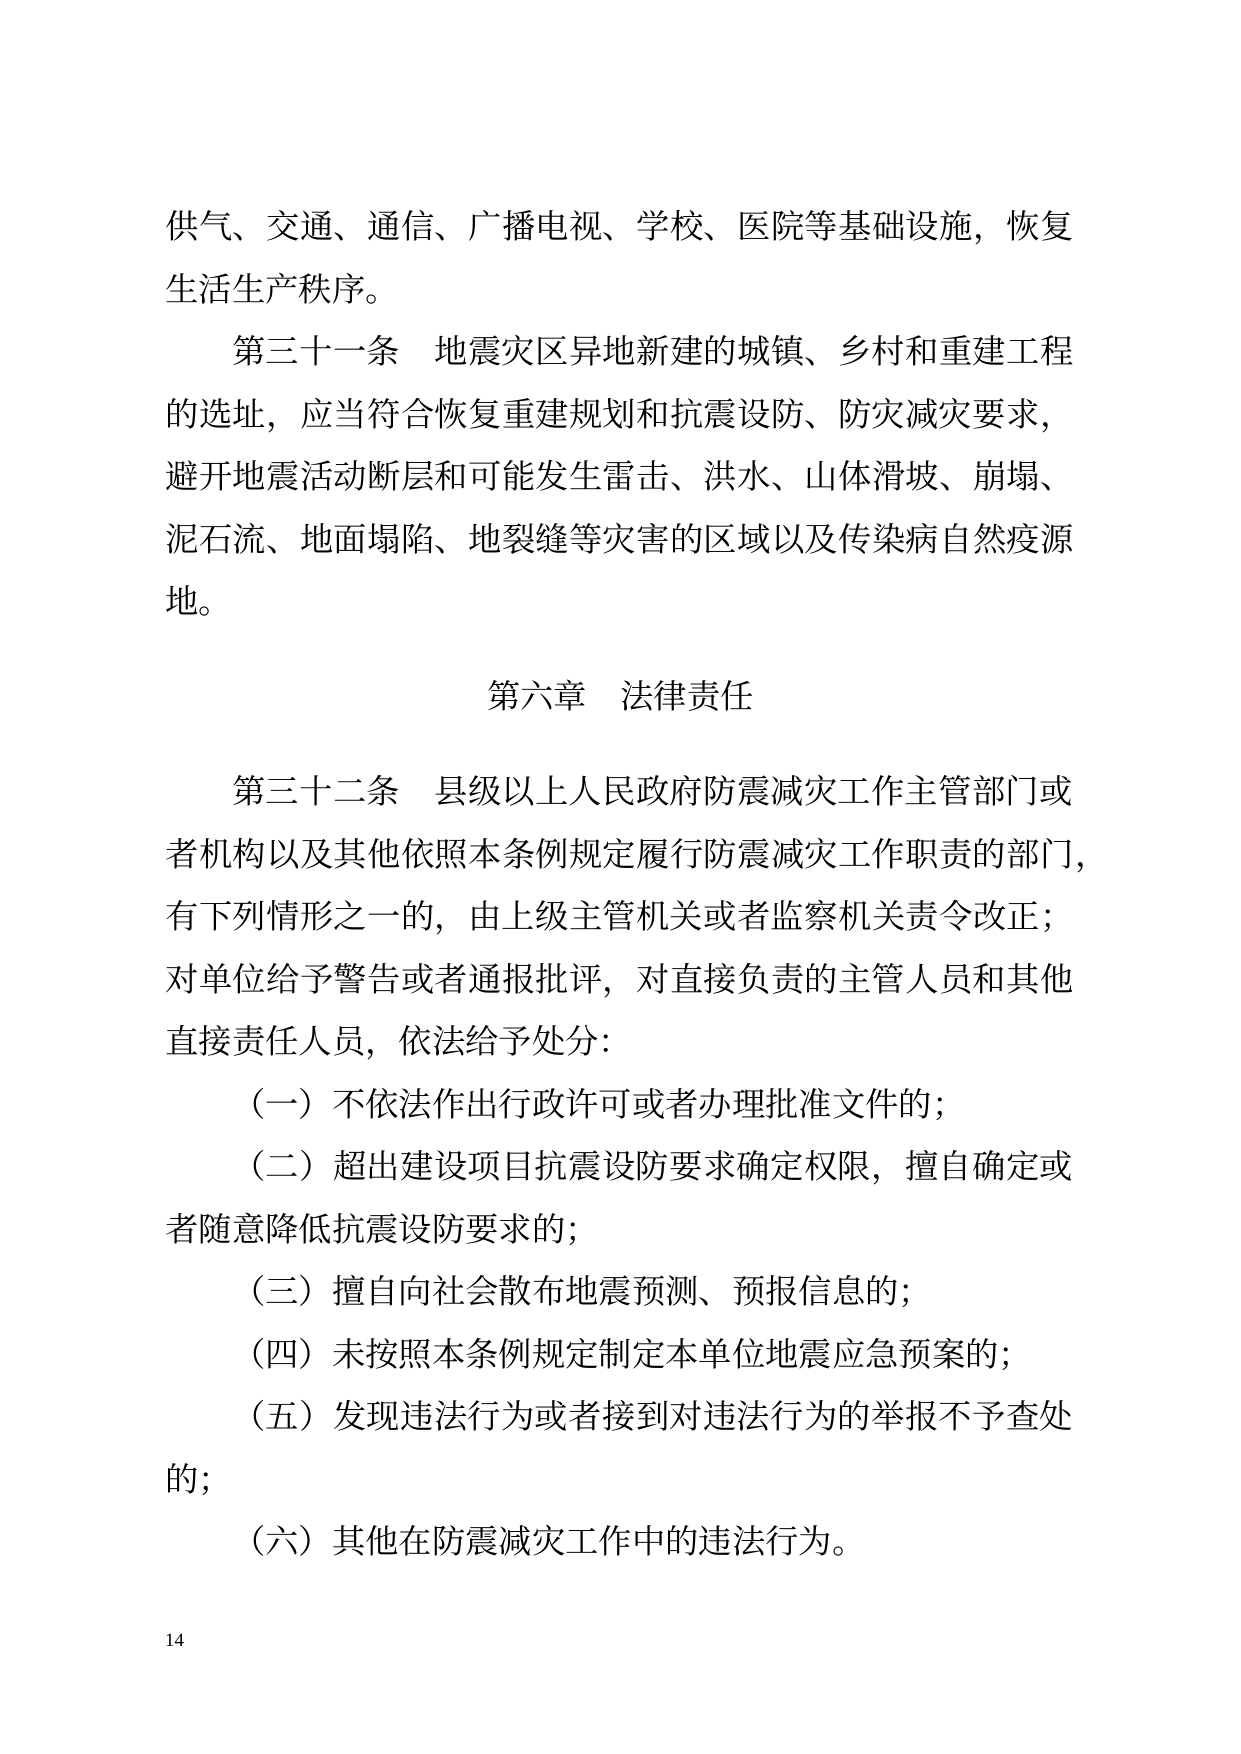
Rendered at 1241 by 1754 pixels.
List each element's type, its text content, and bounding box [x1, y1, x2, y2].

text （一）不依法作出行政许可或者办理批准文件的； [165, 1066, 1075, 1129]
text （五）发现违法行为或者接到对违法行为的举报不予查处的； [165, 1379, 1075, 1504]
text （六）其他在防震减灾工作中的违法行为。 [165, 1504, 1075, 1566]
text （三）擅自向社会散布地震预测、预报信息的； [165, 1254, 1075, 1316]
text （二）超出建设项目抗震设防要求确定权限，擅自确定或者随意降低抗震设防要求的； [165, 1129, 1075, 1254]
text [165, 189, 1075, 314]
text （四）未按照本条例规定制定本单位地震应急预案的； [165, 1316, 1075, 1379]
text 第三十二条 县级以上人民政府防震减灾工作主管部门或者机构以及其他依照本条例规定履行防震减灾工作职责的部门，有下列情形之一的，由上级主管机关或者监察机关责令改正；对单位给予警告或者通报批评，对直接负责的主管人员和其他直接责任人员，依法给予处分： [165, 754, 1075, 1066]
text 第六章 法律责任 [165, 659, 1075, 721]
text 第三十一条 地震灾区异地新建的城镇、乡村和重建工程的选址，应当符合恢复重建规划和抗震设防、防灾减灾要求，避开地震活动断层和可能发生雷击、洪水、山体滑坡、崩塌、泥石流、地面塌陷、地裂缝等灾害的区域以及传染病自然疫源地。 [165, 314, 1075, 626]
